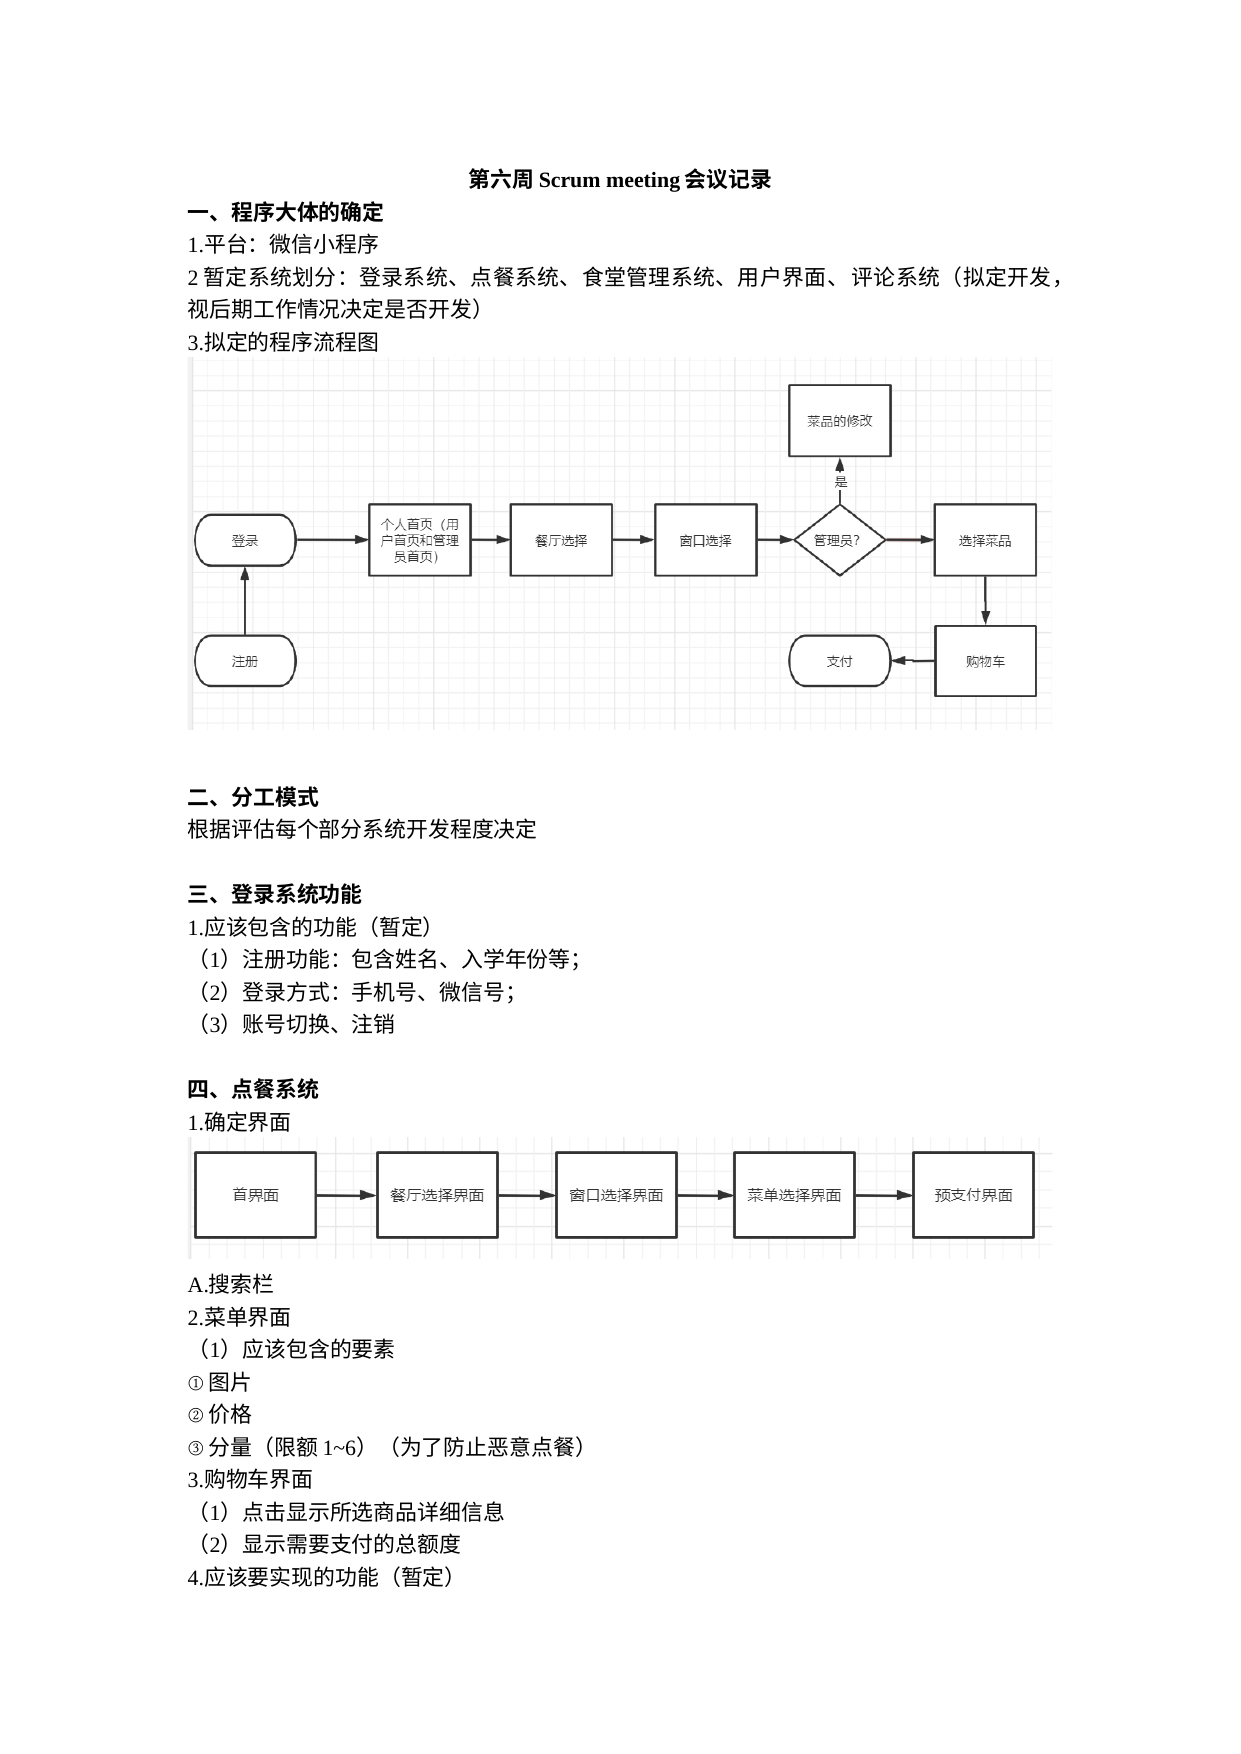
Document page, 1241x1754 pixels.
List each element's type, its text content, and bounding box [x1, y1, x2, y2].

text ③分量（限额1~6）（为了防止恶意点餐） [187, 1429, 1053, 1462]
text ①图片 [187, 1364, 1053, 1397]
text 第六周Scrum meeting会议记录 [187, 162, 1053, 194]
text ②价格 [187, 1397, 1053, 1429]
text （1）点击显示所选商品详细信息 [187, 1494, 1053, 1527]
text 1.确定界面 [187, 1104, 1053, 1137]
text （1）应该包含的要素 [187, 1332, 1053, 1364]
text 四、点餐系统 [187, 1072, 1053, 1104]
text 3.购物车界面 [187, 1462, 1053, 1494]
text 一、程序大体的确定 [187, 194, 1053, 227]
text 1.平台：微信小程序 [187, 227, 1053, 259]
text 2暂定系统划分：登录系统、点餐系统、食堂管理系统、用户界面、评论系统（拟定开发，视后期工作情况决定是否开发） [187, 259, 1053, 324]
text 2.菜单界面 [187, 1299, 1053, 1332]
text （2）登录方式：手机号、微信号； [187, 974, 1053, 1007]
text A.搜索栏 [187, 1267, 1053, 1299]
text 根据评估每个部分系统开发程度决定 [187, 812, 1053, 844]
text （2）显示需要支付的总额度 [187, 1527, 1053, 1559]
text （1）注册功能：包含姓名、入学年份等； [187, 942, 1053, 974]
text 二、分工模式 [187, 779, 1053, 812]
text （3）账号切换、注销 [187, 1007, 1053, 1039]
text 3.拟定的程序流程图 [187, 324, 1053, 357]
text 1.应该包含的功能（暂定） [187, 909, 1053, 942]
text 4.应该要实现的功能（暂定） [187, 1559, 1053, 1592]
text 三、登录系统功能 [187, 877, 1053, 909]
picture [187, 1137, 1053, 1259]
picture [187, 357, 1052, 730]
